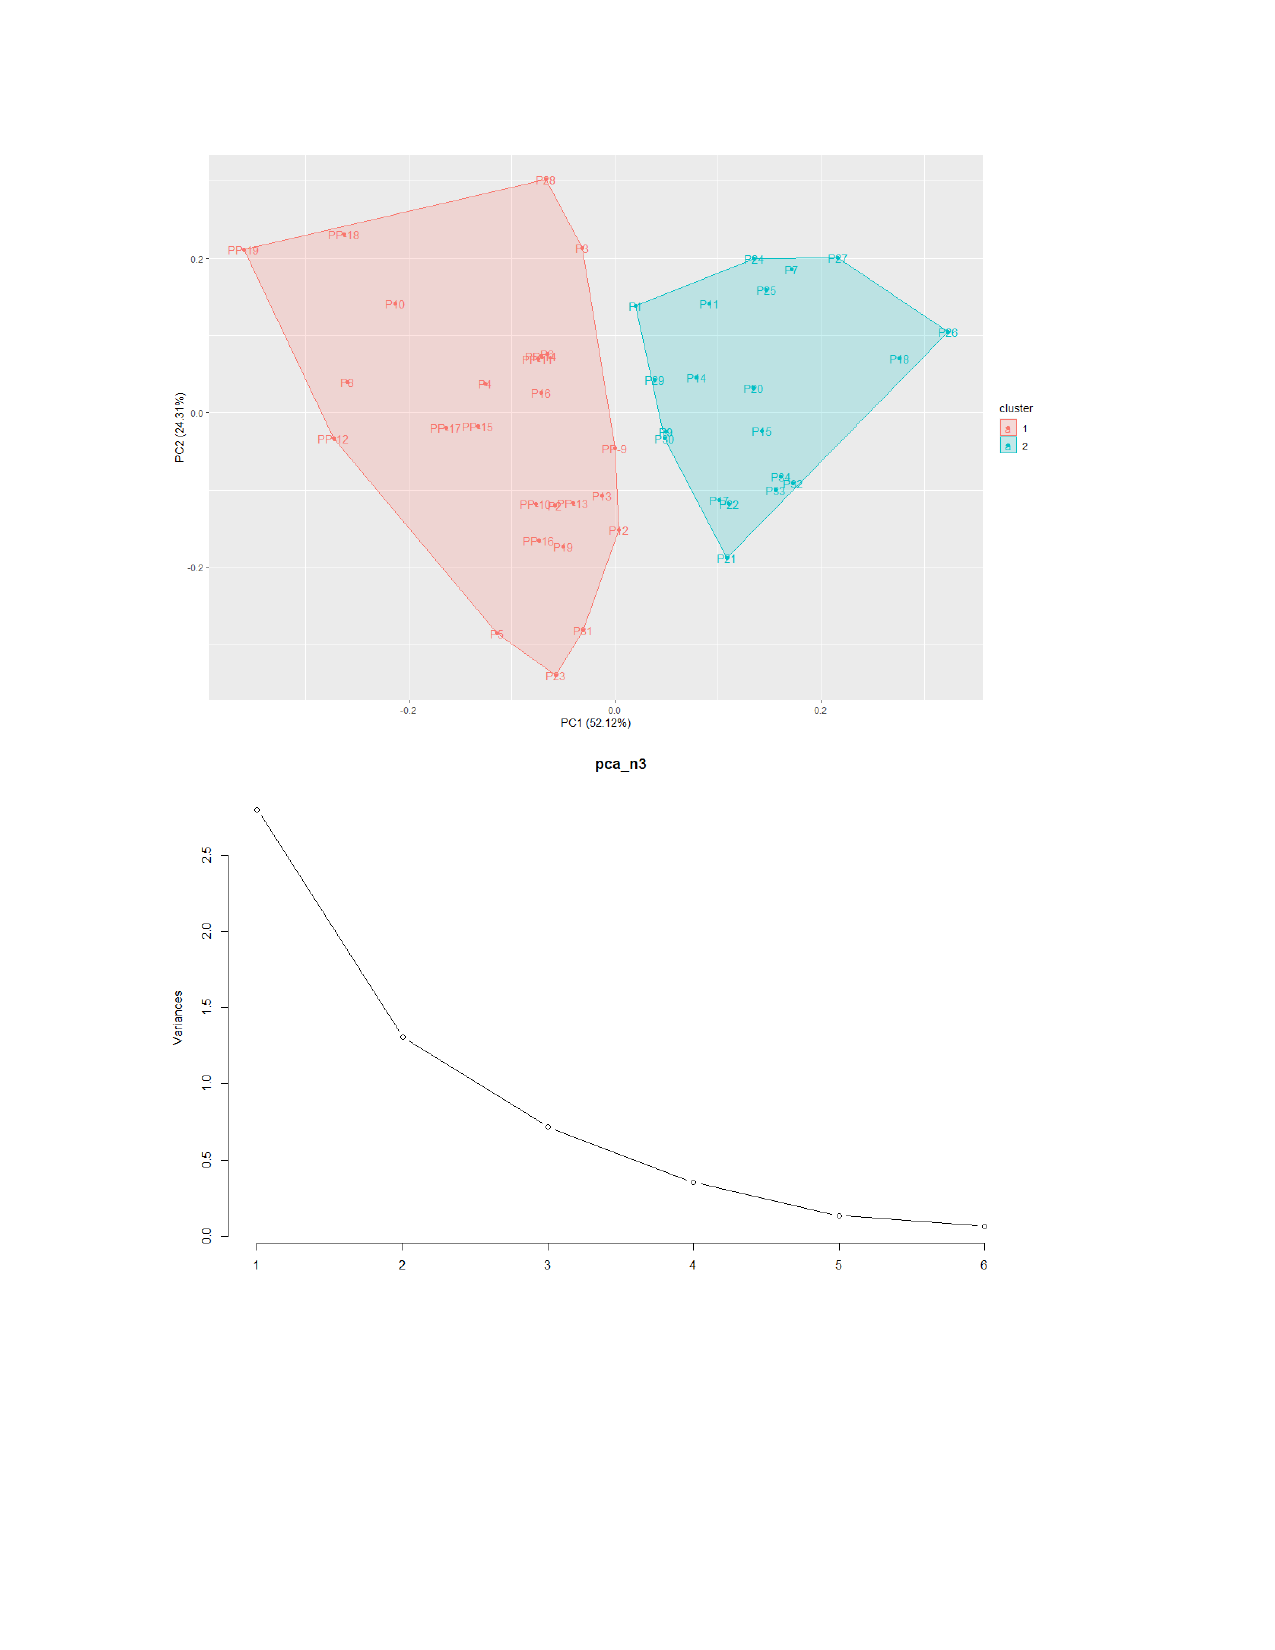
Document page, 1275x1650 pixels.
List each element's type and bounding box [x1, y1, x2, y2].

picture [168, 150, 1044, 1317]
